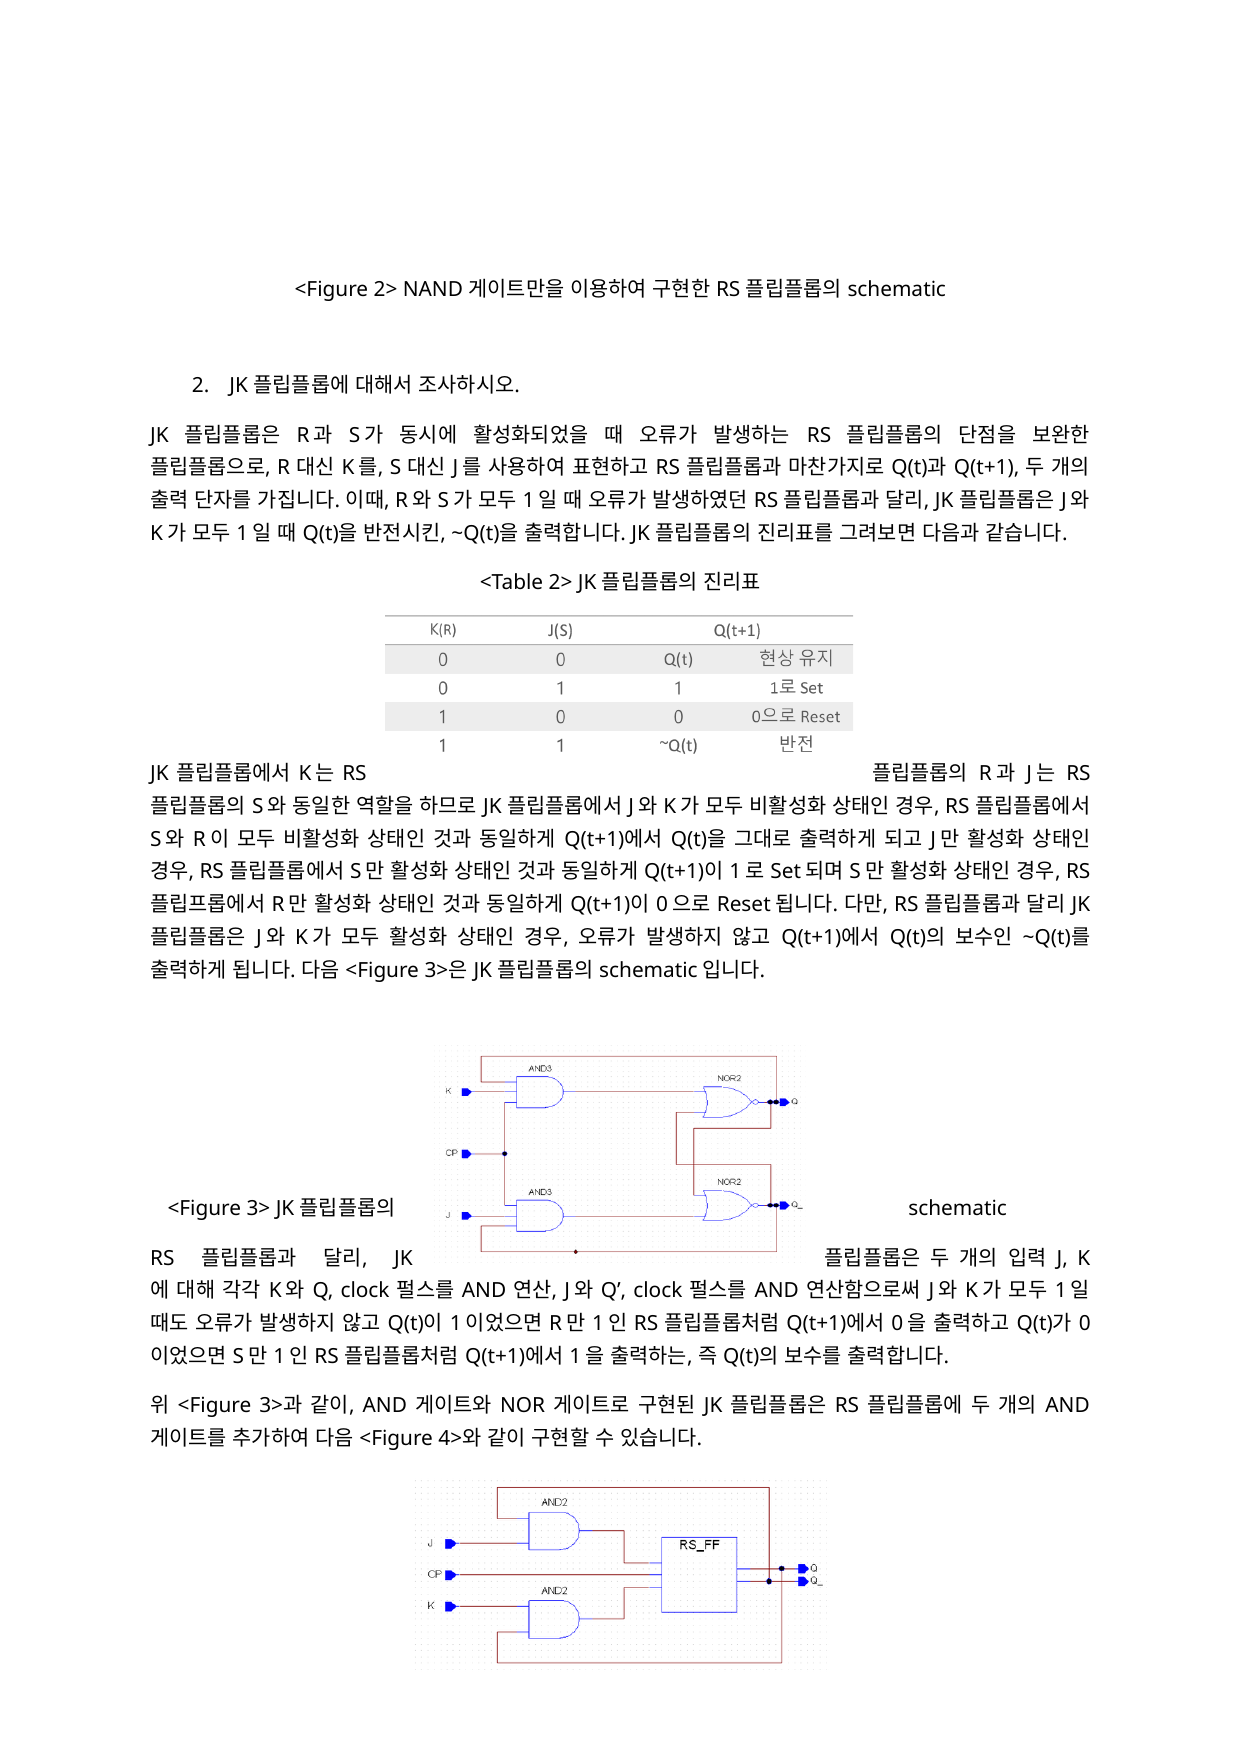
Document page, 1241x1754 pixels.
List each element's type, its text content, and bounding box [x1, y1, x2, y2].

list JK 플립플롭에 대해서 조사하시오. [192, 368, 1090, 399]
text <Figure 3> JK 플립플롭의 schematic [150, 1191, 430, 1222]
text <Figure 3> JK 플립플롭의 schematic [805, 1191, 1090, 1222]
text RS 플립플롭과 달리, JK 플립플롭은 두 개의 입력 J, K에 대해 각각 K와 Q, clock 펄스를 AND 연산, J와 Q’, clock 펄스를 AND 연산함으로써 J와 K가 모두 1일 때도 오류가 발생하지 않고 Q(t)이 1이었으면 R만 1인 RS 플립플롭처럼 Q(t+1)에서 0을 출력하고 Q(t)가 0이었으면 S만 1인 RS 플립플롭처럼 Q(t+1)에서 1을 출력하는, 즉 Q(t)의 보수를 출력합니다. [150, 1241, 1090, 1369]
text JK 플립플롭은 R과 S가 동시에 활성화되었을 때 오류가 발생하는 RS 플립플롭의 단점을 보완한 플립플롭으로, R 대신 K를, S 대신 J를 사용하여 표현하고 RS 플립플롭과 마찬가지로 Q(t)과 Q(t+1), 두 개의 출력 단자를 가집니다. 이때, R와 S가 모두 1일 때 오류가 발생하였던 RS 플립플롭과 달리, JK 플립플롭은 J와 K가 모두 1일 때 Q(t)을 반전시킨, ~Q(t)을 출력합니다. JK 플립플롭의 진리표를 그려보면 다음과 같습니다. [150, 418, 1090, 546]
text <Table 2> JK 플립플롭의 진리표 [150, 565, 1090, 596]
picture [407, 1471, 830, 1678]
text JK 플립플롭에서 K는 RS 플립플롭의 R과 J는 RS 플립플롭의 S와 동일한 역할을 하므로 JK 플립플롭에서 J와 K가 모두 비활성화 상태인 경우, RS 플립플롭에서 S와 R이 모두 비활성화 상태인 것과 동일하게 Q(t+1)에서 Q(t)을 그대로 출력하게 되고 J만 활성화 상태인 경우, RS 플립플롭에서 S만 활성화 상태인 것과 동일하게 Q(t+1)이 1로 Set되며 S만 활성화 상태인 경우, RS 플립프롭에서 R만 활성화 상태인 것과 동일하게 Q(t+1)이 0으로 Reset됩니다. 다만, RS 플립플롭과 달리 JK 플립플롭은 J와 K가 모두 활성화 상태인 경우, 오류가 발생하지 않고 Q(t+1)에서 Q(t)의 보수인 ~Q(t)를 출력하게 됩니다. 다음 <Figure 3>은 JK 플립플롭의 schematic입니다. [150, 757, 1090, 983]
picture [430, 1043, 805, 1262]
text <Figure 2> NAND 게이트만을 이용하여 구현한 RS 플립플롭의 schematic [150, 272, 1090, 302]
picture [384, 615, 853, 757]
text 위 <Figure 3>과 같이, AND 게이트와 NOR 게이트로 구현된 JK 플립플롭은 RS 플립플롭에 두 개의 AND 게이트를 추가하여 다음 <Figure 4>와 같이 구현할 수 있습니다. [150, 1388, 1090, 1451]
